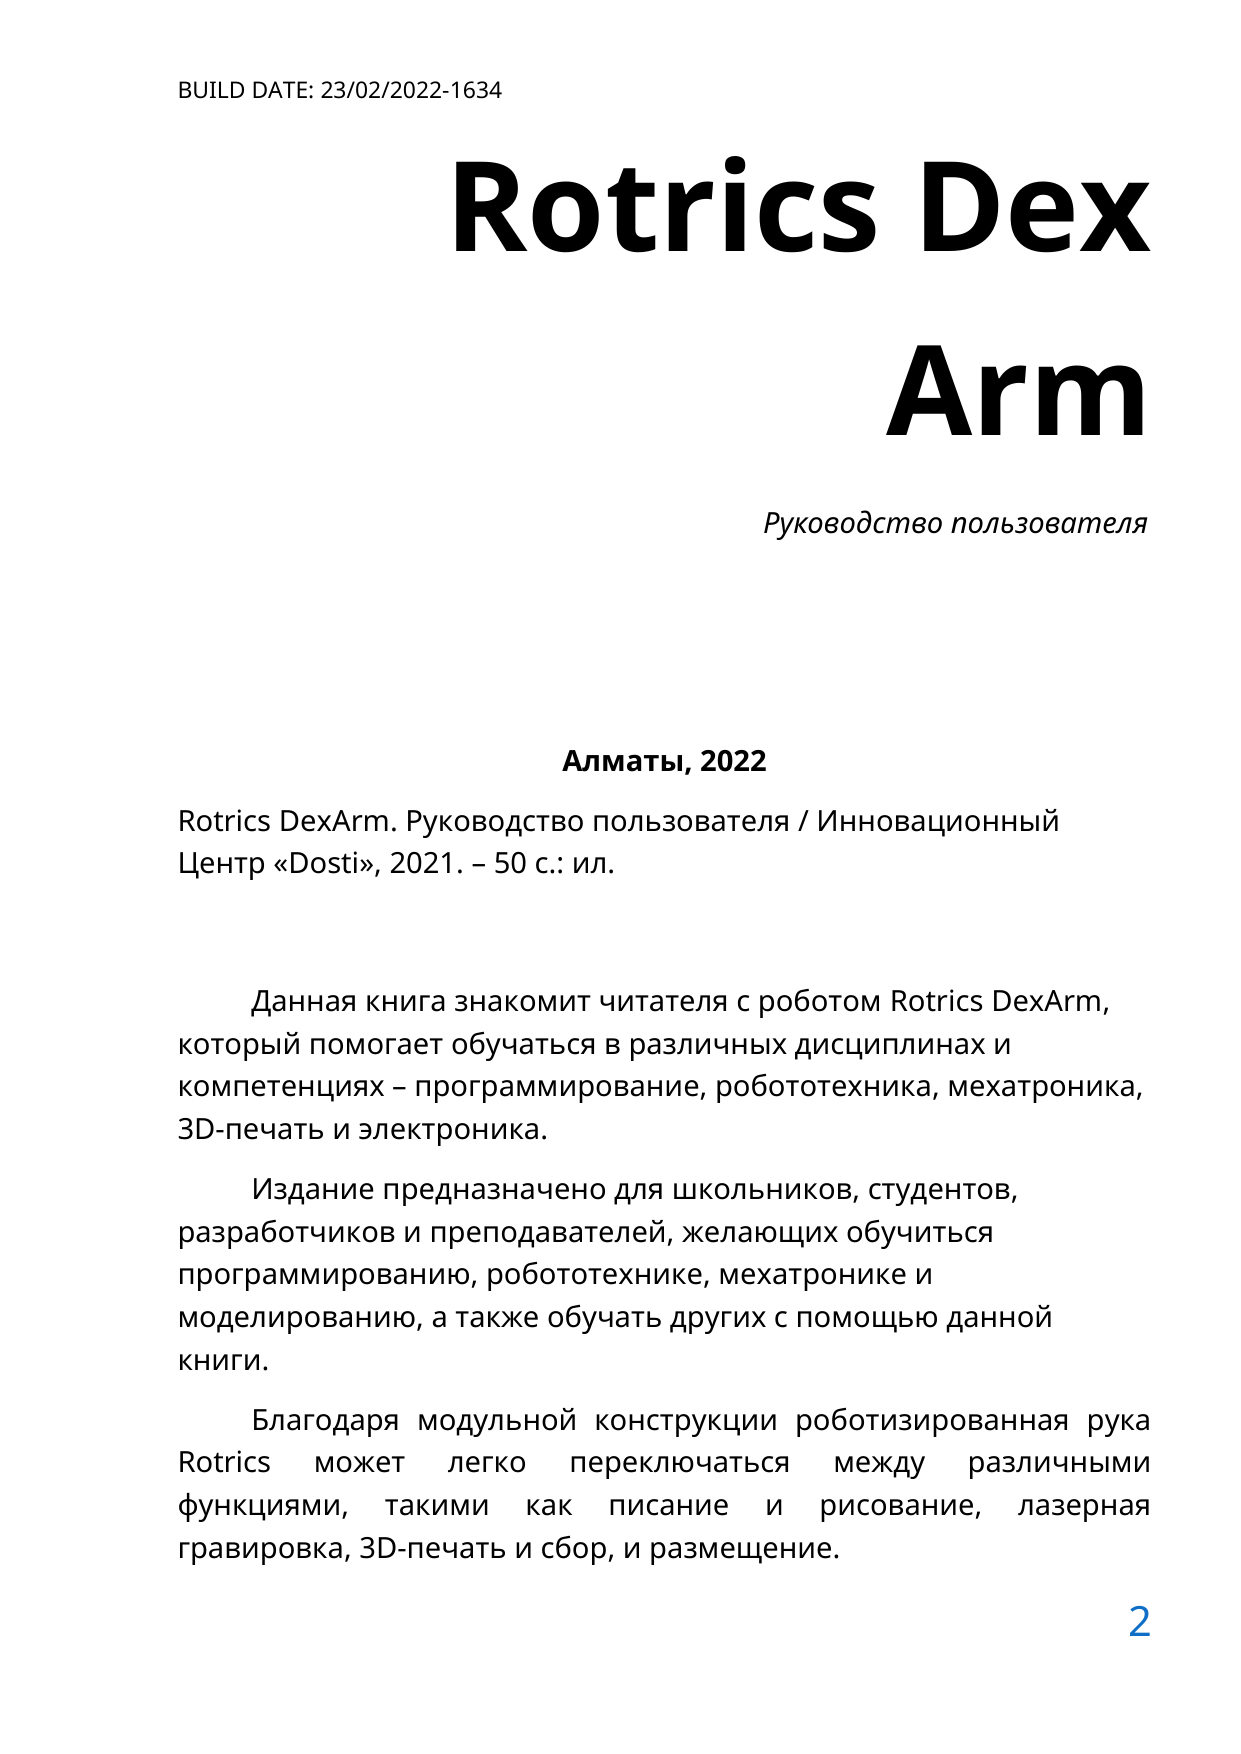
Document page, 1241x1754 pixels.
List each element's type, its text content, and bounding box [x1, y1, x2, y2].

text Rotrics DexArm. Руководство пользователя / Инновационный Центр «Dosti», 2021. – 50 с.: ил. [177, 800, 1152, 882]
text Алматы, 2022 [177, 740, 1152, 780]
text Благодаря модульной конструкции роботизированная рука Rotrics может легко переключаться между различными функциями, такими как писание и рисование, лазерная гравировка, 3D-печать и сбор, и размещение. [177, 1399, 1152, 1567]
text Rotrics Dex Arm [177, 118, 1152, 472]
text Данная книга знакомит читателя с роботом Rotrics DexArm, который помогает обучаться в различных дисциплинах и компетенциях – программирование, робототехника, мехатроника, 3D-печать и электроника. [177, 980, 1152, 1148]
text Издание предназначено для школьников, студентов, разработчиков и преподавателей, желающих обучиться программированию, робототехнике, мехатронике и моделированию, а также обучать других с помощью данной книги. [177, 1168, 1152, 1379]
text Руководство пользователя [177, 502, 1152, 542]
